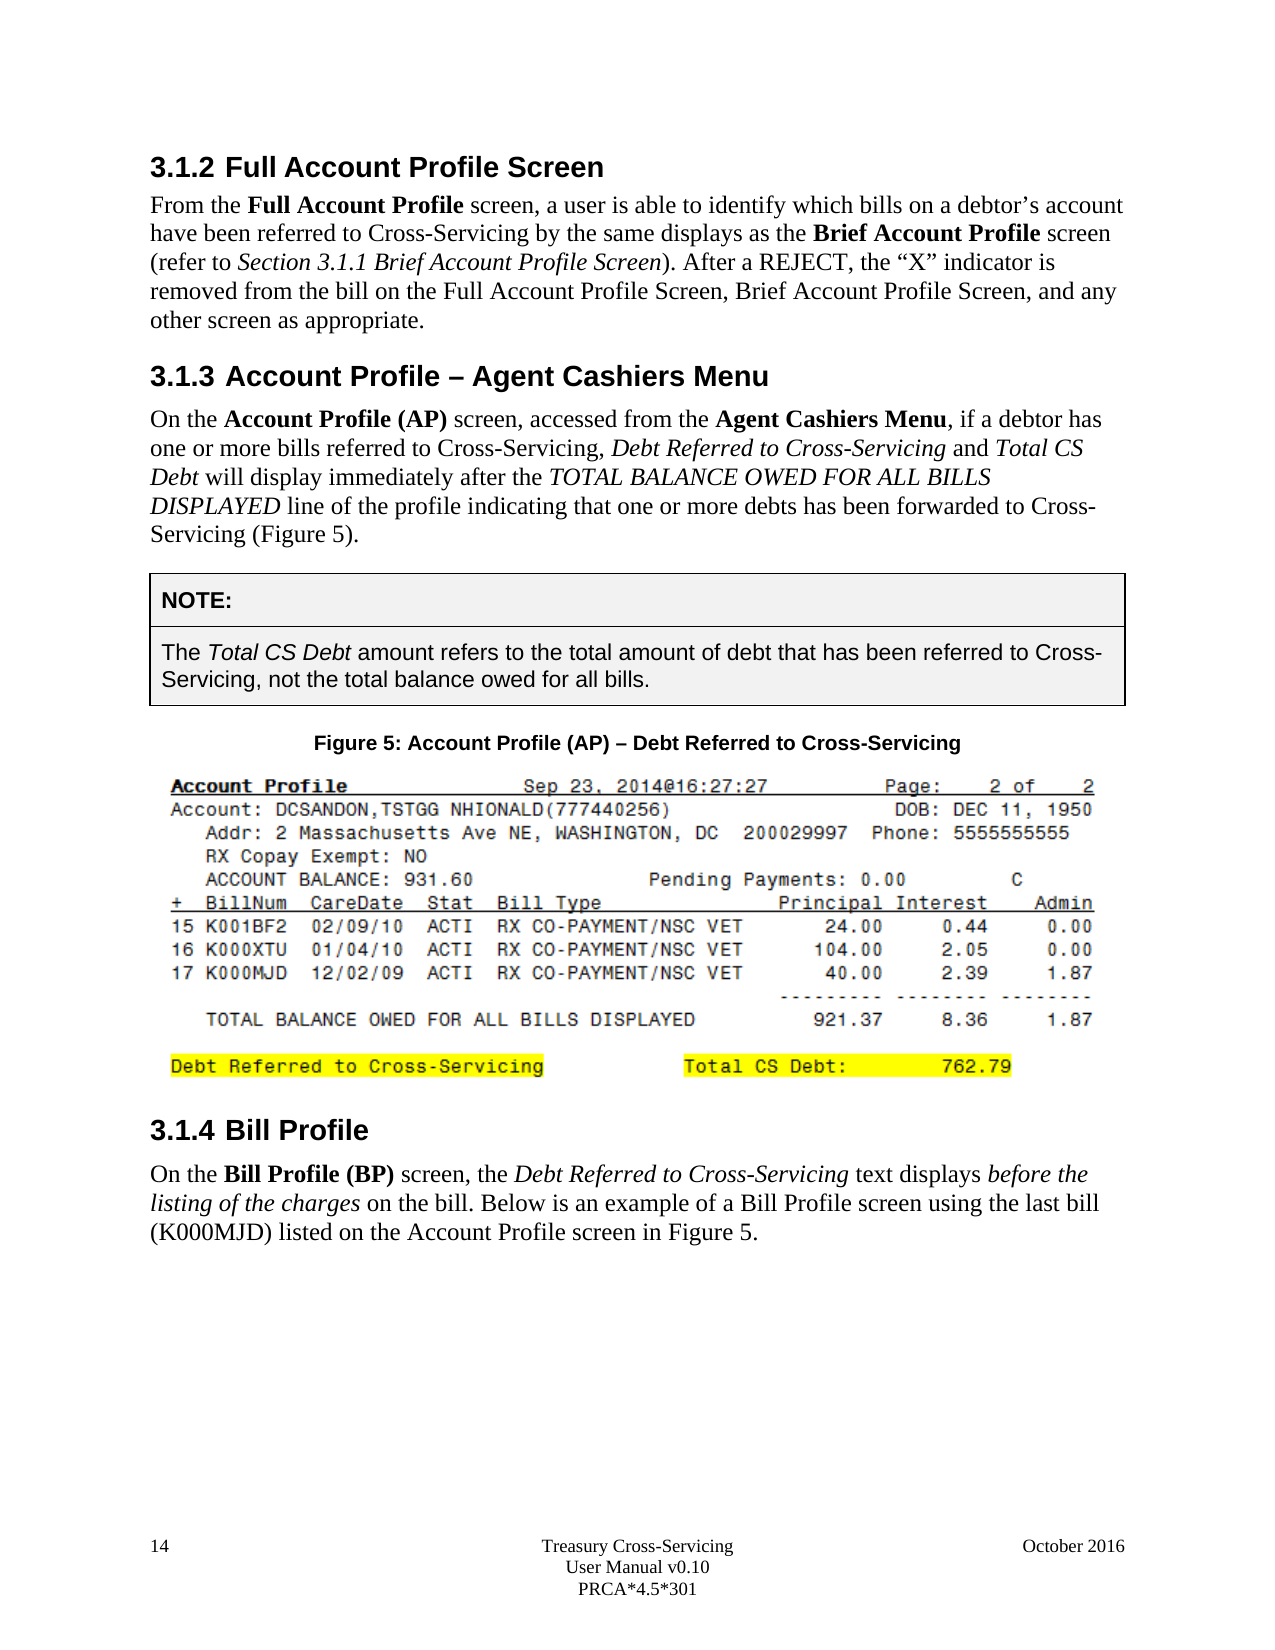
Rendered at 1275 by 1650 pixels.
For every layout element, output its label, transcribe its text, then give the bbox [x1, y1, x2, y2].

text On the Bill Profile (BP) screen, the Debt Referred to Cross-Servicing text displays before the listing of the charges on the bill. Below is an example of a Bill Profile screen using the last bill (K000MJD) listed on the Account Profile screen in Figure 5. [150, 1159, 1125, 1245]
table_cell The Total CS Debt amount refers to the total amount of debt that has been referred to Cross-Servicing, not the total balance owed for all bills. [151, 627, 1124, 704]
subtitle Full Account Profile Screen [150, 150, 1125, 183]
table_header NOTE: [151, 574, 1124, 626]
text On the Account Profile (AP) screen, accessed from the Agent Cashiers Menu, if a debtor has one or more bills referred to Cross-Servicing, Debt Referred to Cross-Servicing and Total CS Debt will display immediately after the TOTAL BALANCE OWED FOR ALL BILLS DISPLAYED line of the profile indicating that one or more debts has been forwarded to Cross-Servicing (Figure 5). [150, 404, 1125, 548]
subtitle Bill Profile [150, 1113, 1125, 1147]
subtitle Account Profile – Agent Cashiers Menu [150, 358, 1125, 392]
text From the Full Account Profile screen, a user is able to identify which bills on a debtor’s account have been referred to Cross-Servicing by the same displays as the Brief Account Profile screen (refer to Section 3.1.1 Brief Account Profile Screen). After a REJECT, the “X” indicator is removed from the bill on the Full Account Profile Screen, Brief Account Profile Screen, and any other screen as appropriate. [150, 190, 1125, 333]
text Figure : Account Profile (AP) – Debt Referred to Cross-Servicing [150, 731, 1125, 754]
